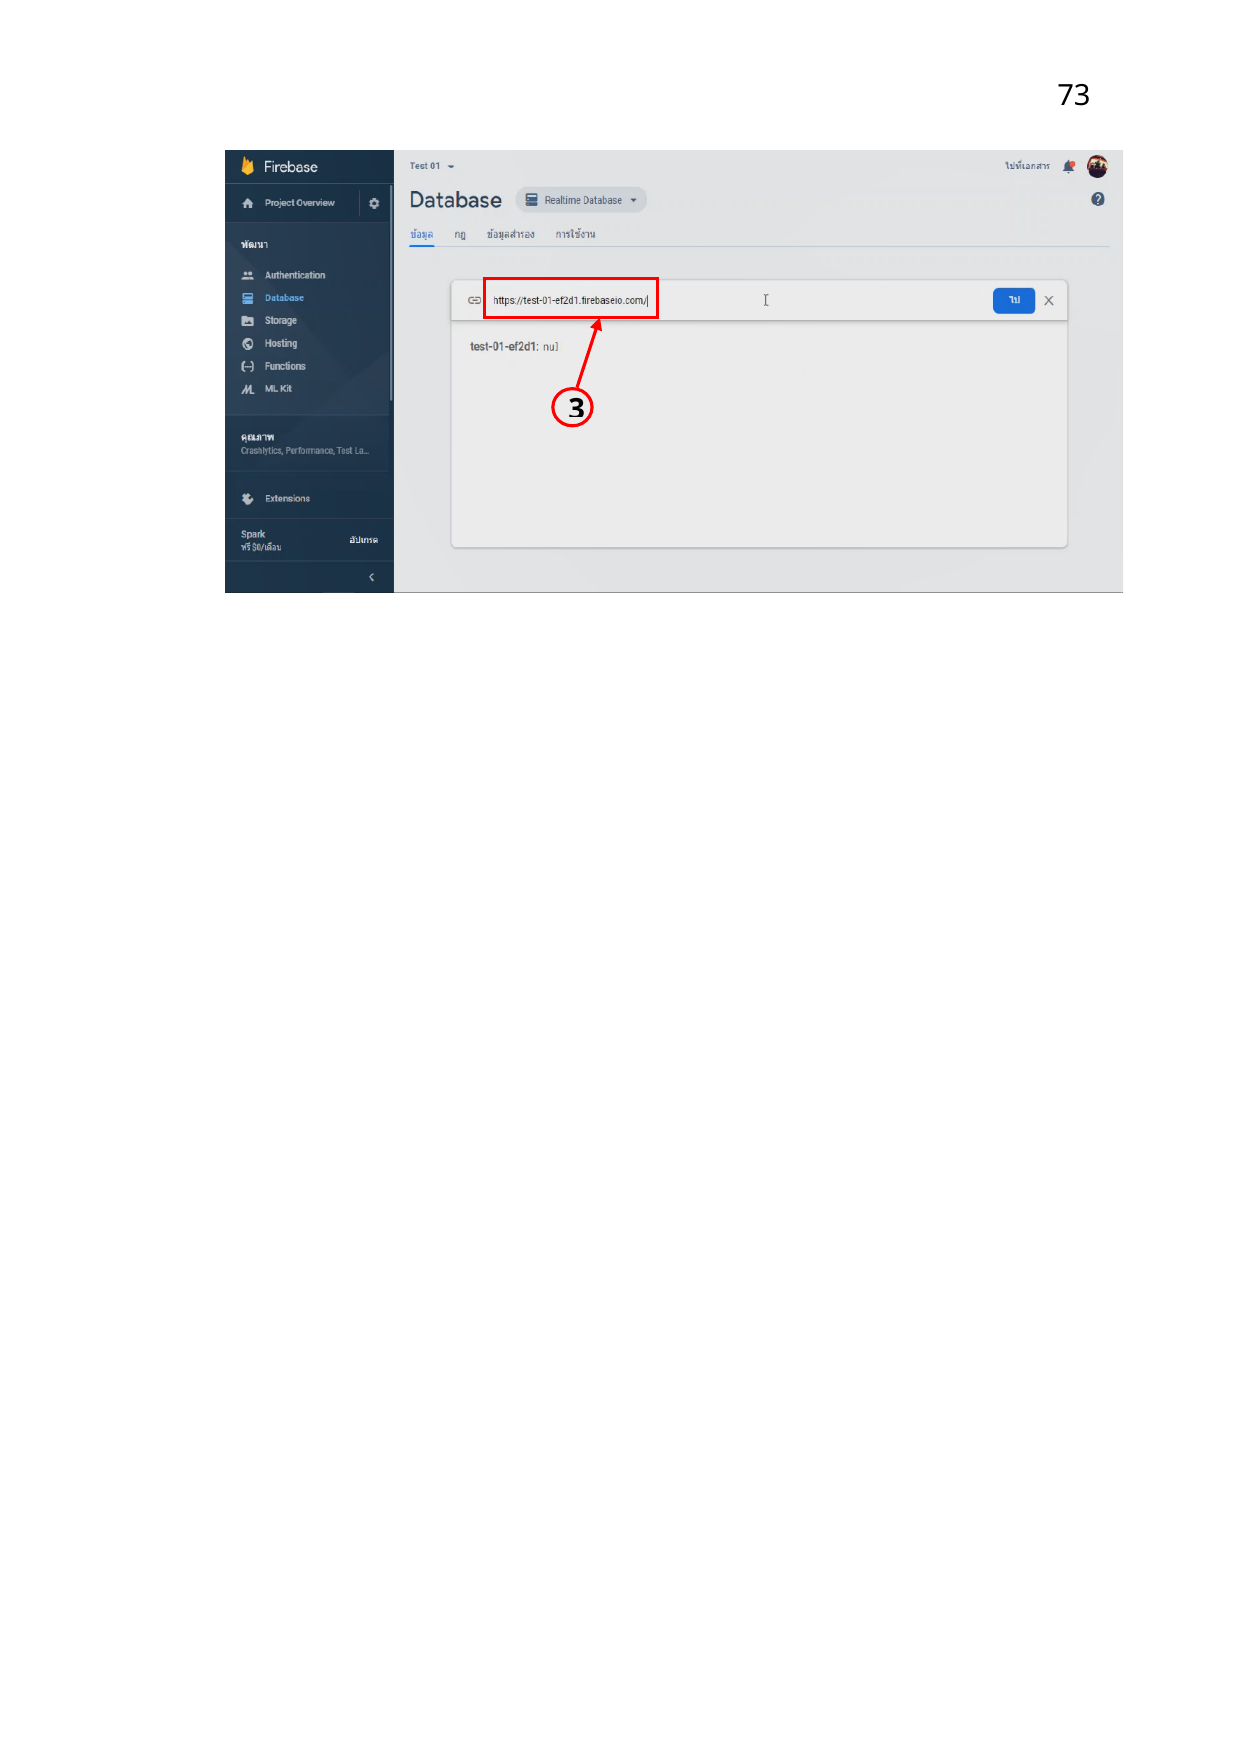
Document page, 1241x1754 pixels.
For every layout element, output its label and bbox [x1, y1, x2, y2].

picture [225, 150, 1124, 593]
